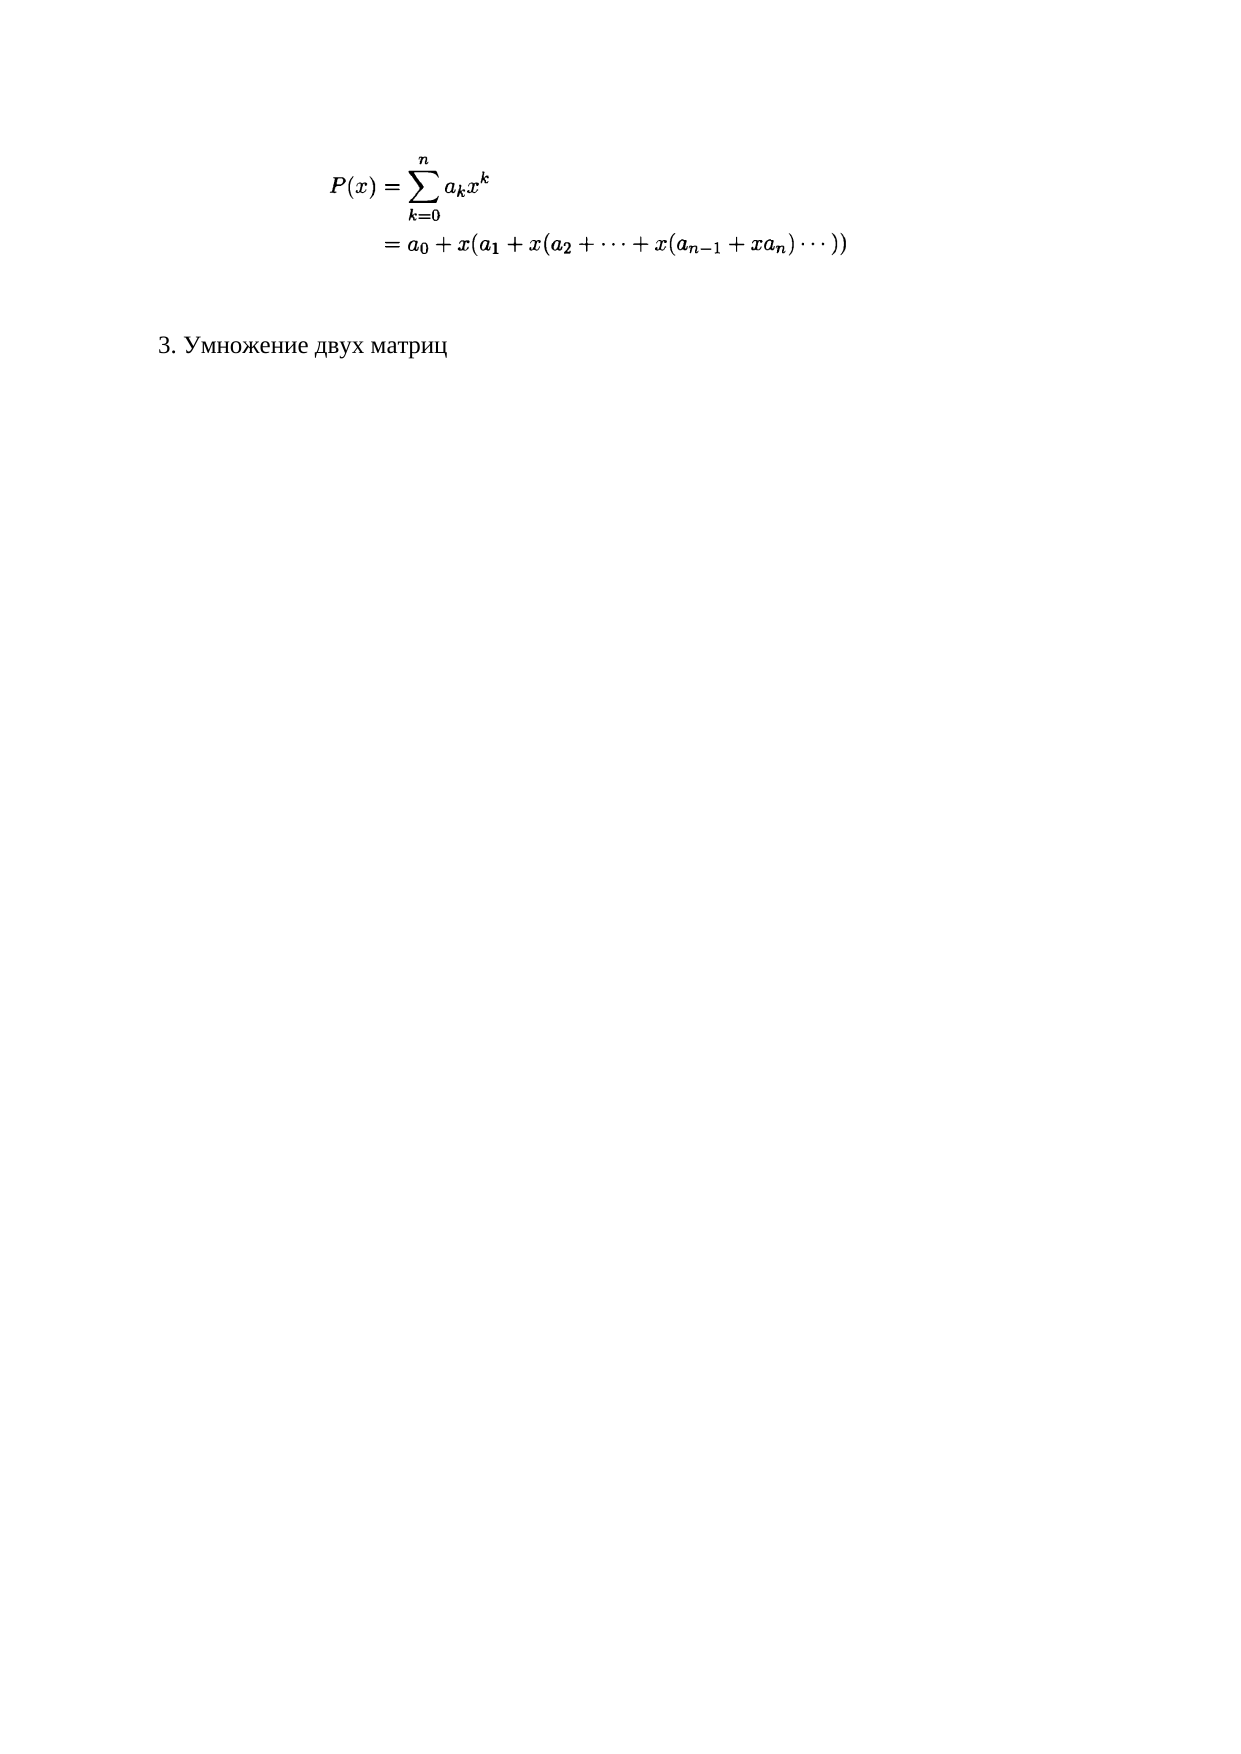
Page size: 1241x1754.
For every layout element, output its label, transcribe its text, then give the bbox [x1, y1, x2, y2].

picture [157, 150, 1023, 273]
text 3. Умножение двух матриц [128, 330, 1118, 359]
